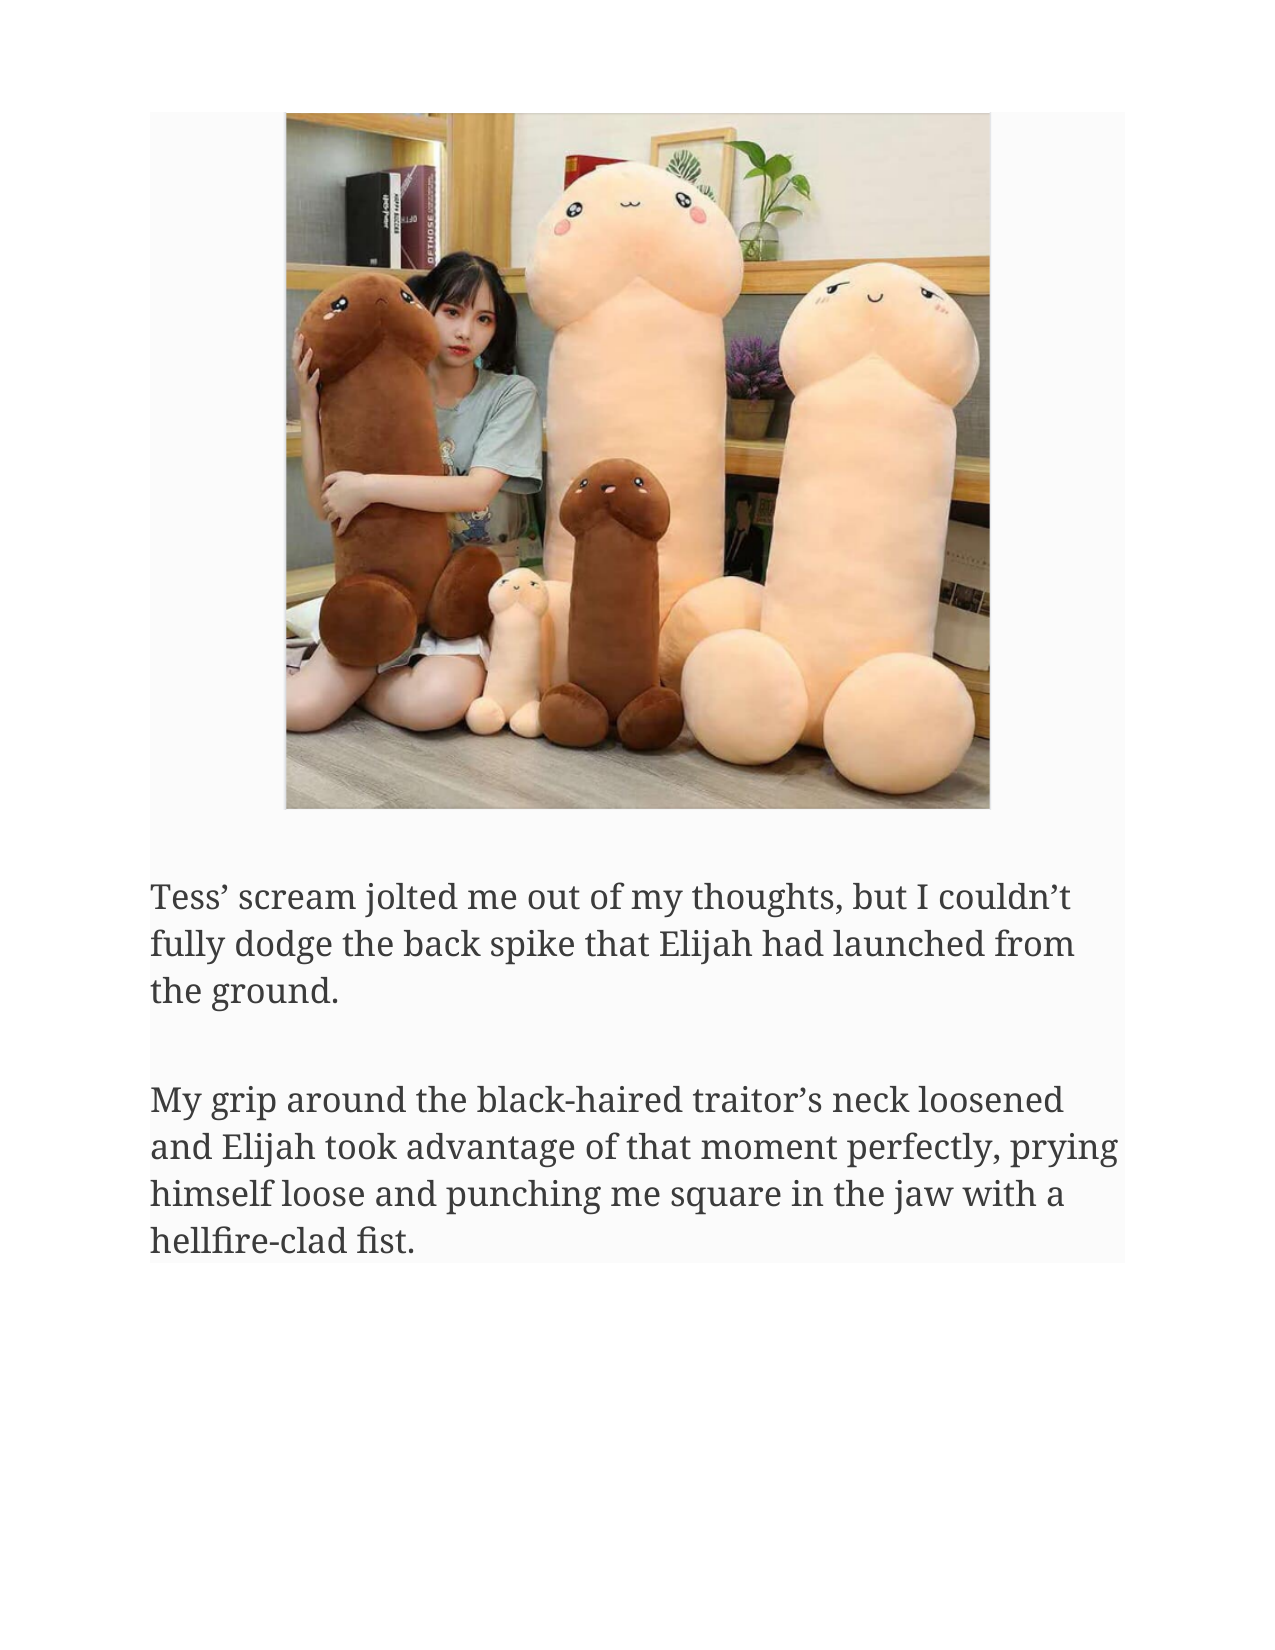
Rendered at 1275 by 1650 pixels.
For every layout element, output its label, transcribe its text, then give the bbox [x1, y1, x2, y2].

text My grip around the black-haired traitor’s neck loosened and Elijah took advantage of that moment perfectly, prying himself loose and punching me square in the jaw with a hellfire-clad fist. [150, 1076, 1125, 1263]
picture [283, 112, 992, 810]
text Tess’ scream jolted me out of my thoughts, but I couldn’t fully dodge the back spike that Elijah had launched from the ground. [150, 872, 1125, 1013]
